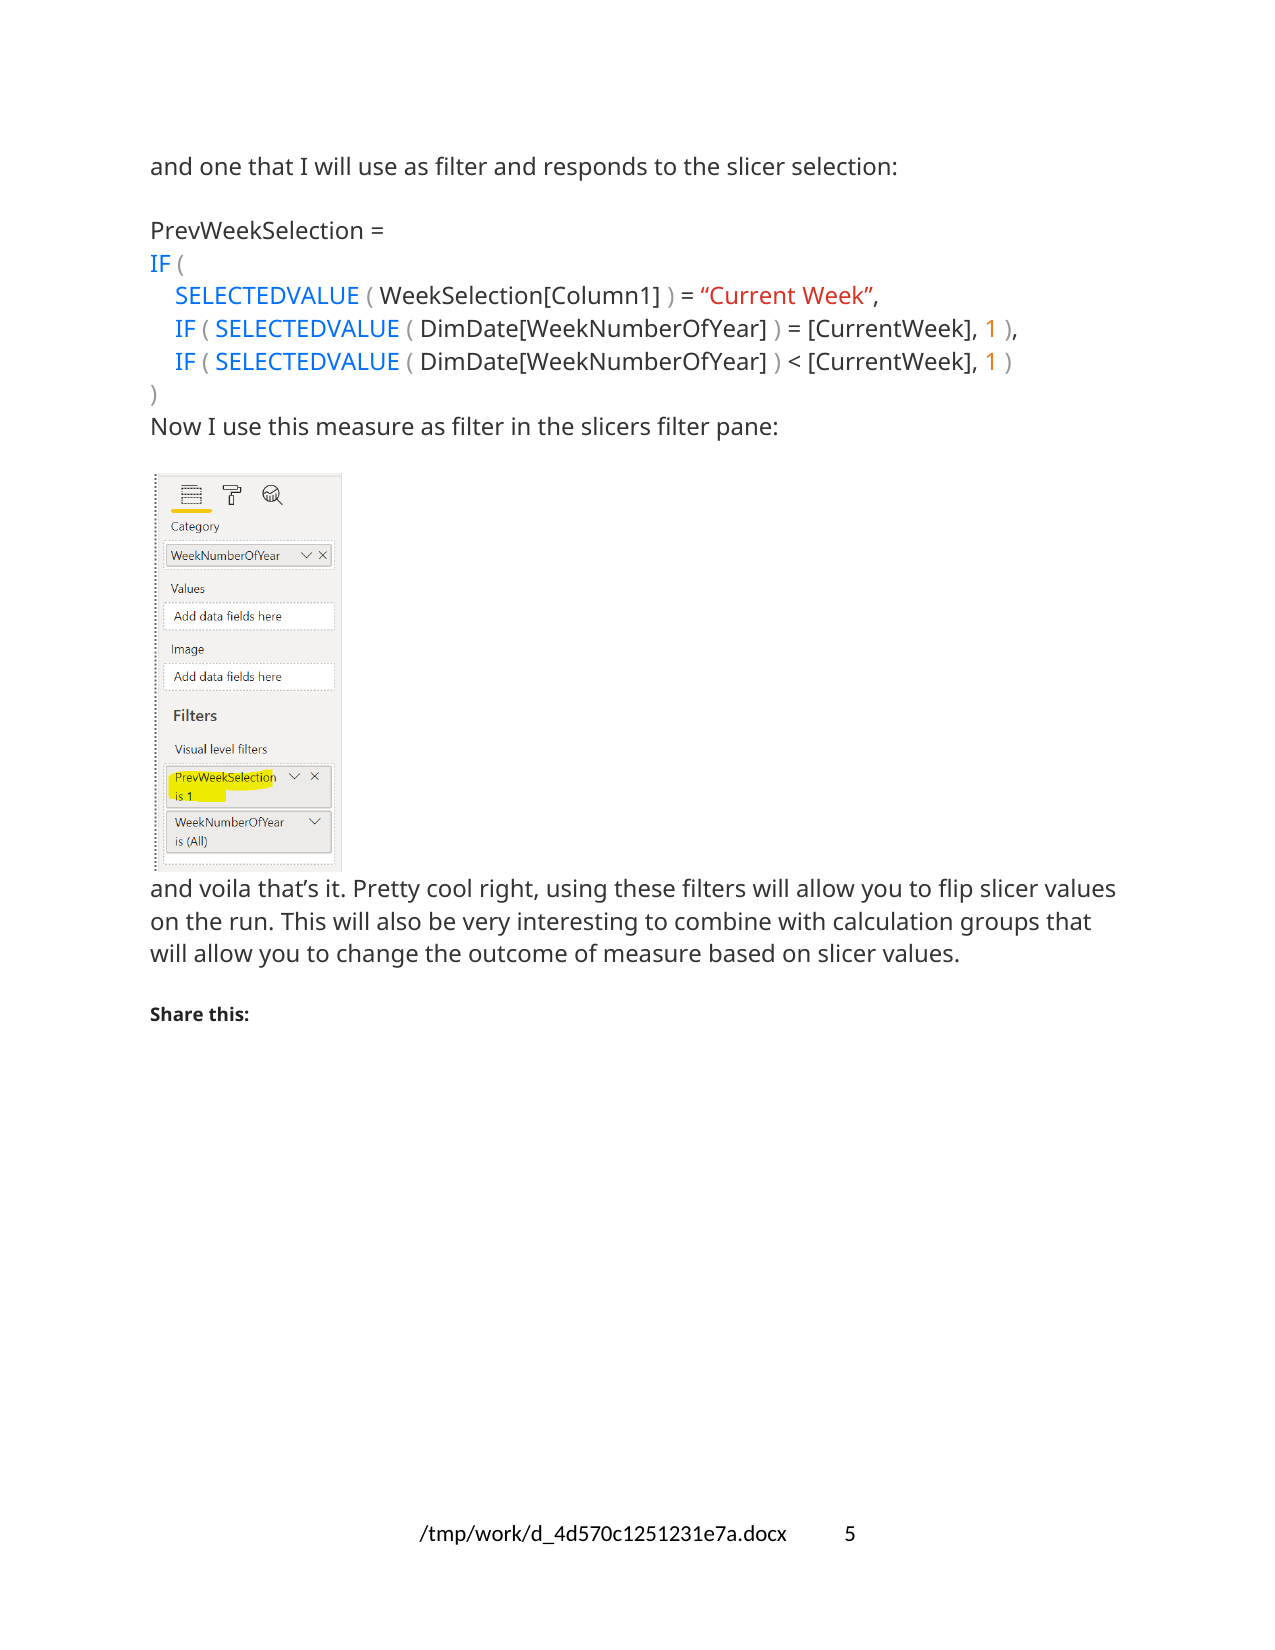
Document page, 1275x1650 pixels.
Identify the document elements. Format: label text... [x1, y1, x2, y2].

text Now I use this measure as filter in the slicers filter pane: [150, 409, 1125, 442]
picture [150, 473, 343, 872]
text Share this: [150, 1001, 1125, 1026]
text PrevWeekSelection = IF ( SELECTEDVALUE ( WeekSelection[Column1] ) = “Current Week”, IF ( SELECTEDVALUE ( DimDate[WeekNumberOfYear] ) = [CurrentWeek], 1 ), IF ( SELECTEDVALUE ( DimDate[WeekNumberOfYear] ) < [CurrentWeek], 1 ) ) [150, 214, 1125, 409]
text and voila that’s it. Pretty cool right, using these filters will allow you to flip slicer values on the run. This will also be very interesting to combine with calculation groups that will allow you to change the outcome of measure based on slicer values. [150, 872, 1125, 969]
text and one that I will use as filter and responds to the slicer selection: [150, 150, 1125, 183]
